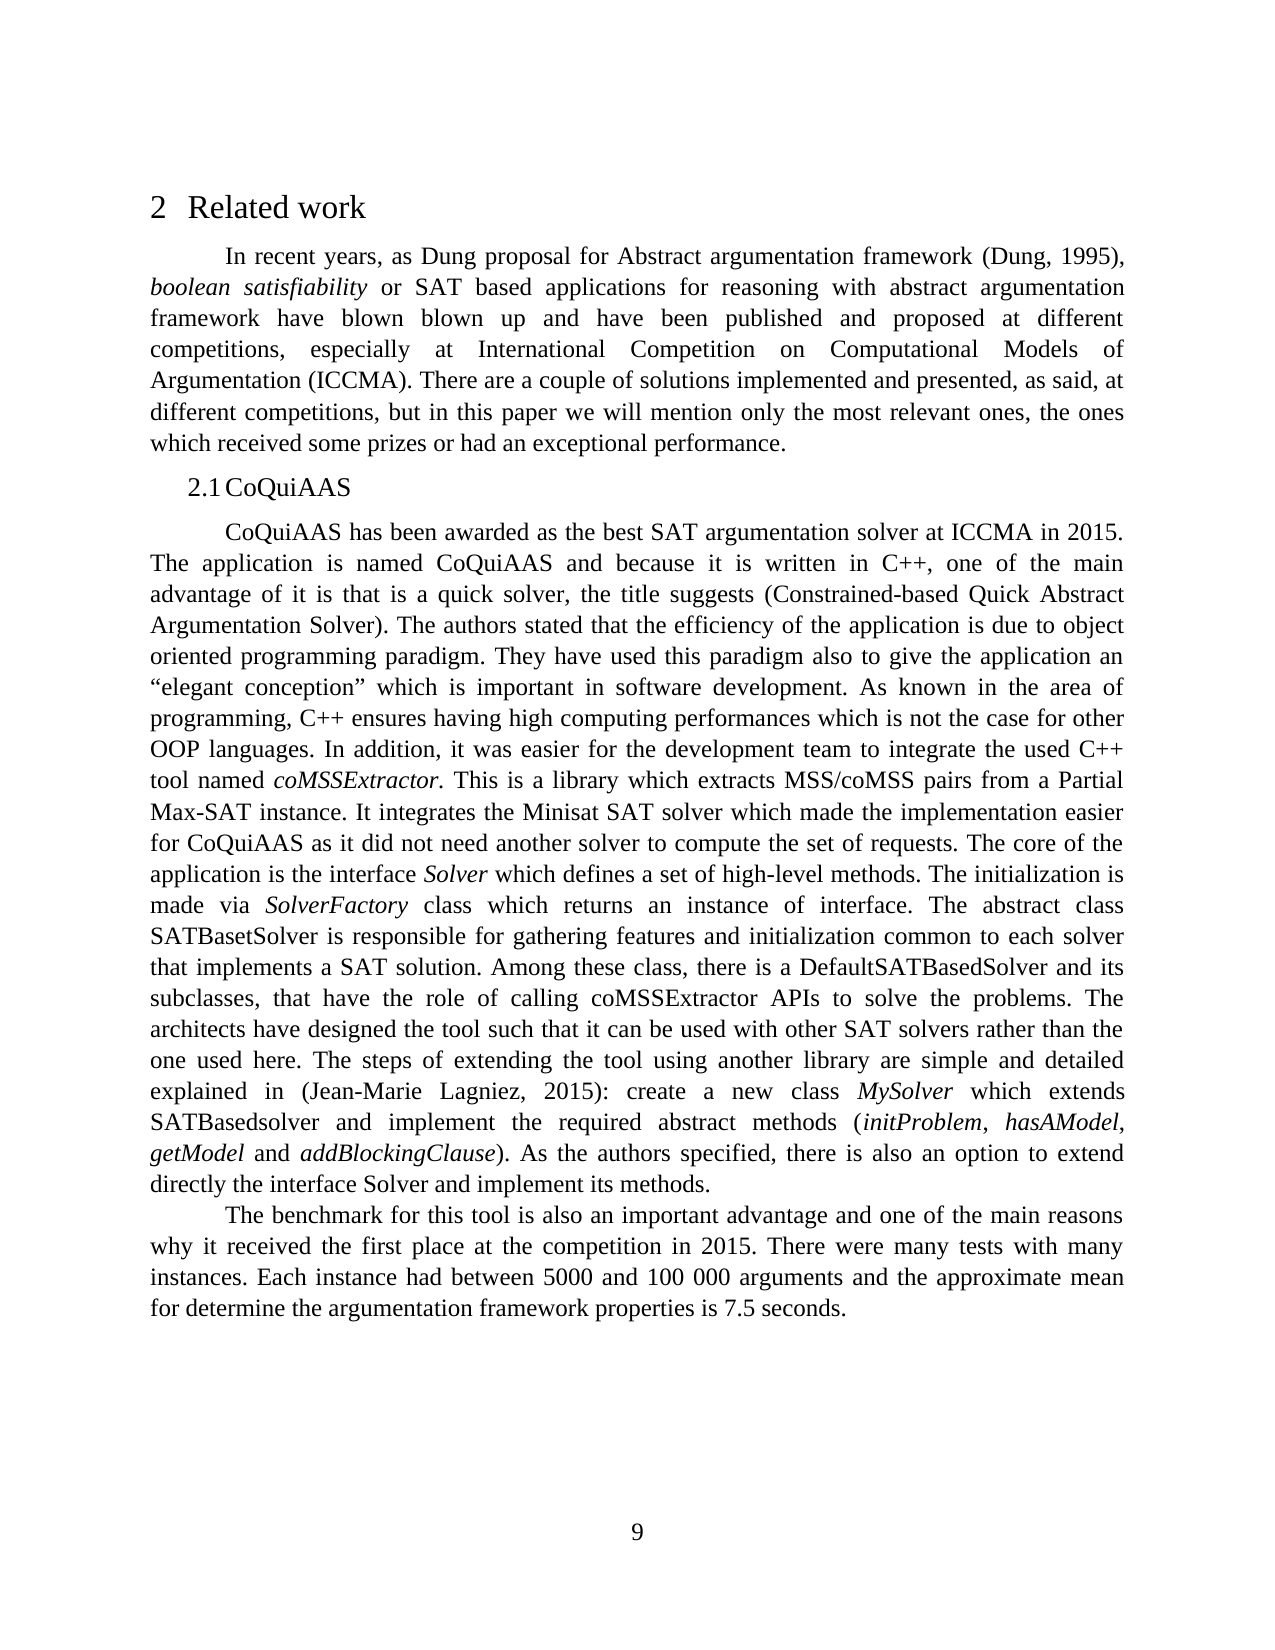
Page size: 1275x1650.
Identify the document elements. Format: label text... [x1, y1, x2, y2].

text CoQuiAAS has been awarded as the best SAT argumentation solver at ICCMA in 2015. The application is named CoQuiAAS and because it is written in C++, one of the main advantage of it is that is a quick solver, the title suggests (Constrained-based Quick Abstract Argumentation Solver). The authors stated that the efficiency of the application is due to object oriented programming paradigm. They have used this paradigm also to give the application an “elegant conception” which is important in software development. As known in the area of programming, C++ ensures having high computing performances which is not the case for other OOP languages. In addition, it was easier for the development team to integrate the used C++ tool named coMSSExtractor. This is a library which extracts MSS/coMSS pairs from a Partial Max-SAT instance. It integrates the Minisat SAT solver which made the implementation easier for CoQuiAAS as it did not need another solver to compute the set of requests. The core of the application is the interface Solver which defines a set of high-level methods. The initialization is made via SolverFactory class which returns an instance of interface. The abstract class SATBasetSolver is responsible for gathering features and initialization common to each solver that implements a SAT solution. Among these class, there is a DefaultSATBasedSolver and its subclasses, that have the role of calling coMSSExtractor APIs to solve the problems. The architects have designed the tool such that it can be used with other SAT solvers rather than the one used here. The steps of extending the tool using another library are simple and detailed explained in : create a new class MySolver which extends SATBasedsolver and implement the required abstract methods (initProblem, hasAModel, getModel and addBlockingClause). As the authors specified, there is also an option to extend directly the interface Solver and implement its methods. [150, 517, 1125, 1198]
text In recent years, as Dung proposal for Abstract argumentation framework , boolean satisfiability or SAT based applications for reasoning with abstract argumentation framework have blown blown up and have been published and proposed at different competitions, especially at International Competition on Computational Models of Argumentation (ICCMA). There are a couple of solutions implemented and presented, as said, at different competitions, but in this paper we will mention only the most relevant ones, the ones which received some prizes or had an exceptional performance. [150, 241, 1125, 456]
text The benchmark for this tool is also an important advantage and one of the main reasons why it received the first place at the competition in 2015. There were many tests with many instances. Each instance had between 5000 and 100 000 arguments and the approximate mean for determine the argumentation framework properties is 7.5 seconds. [150, 1200, 1125, 1322]
subtitle CoQuiAAS [187, 471, 1125, 502]
subtitle Related work [150, 187, 1125, 226]
